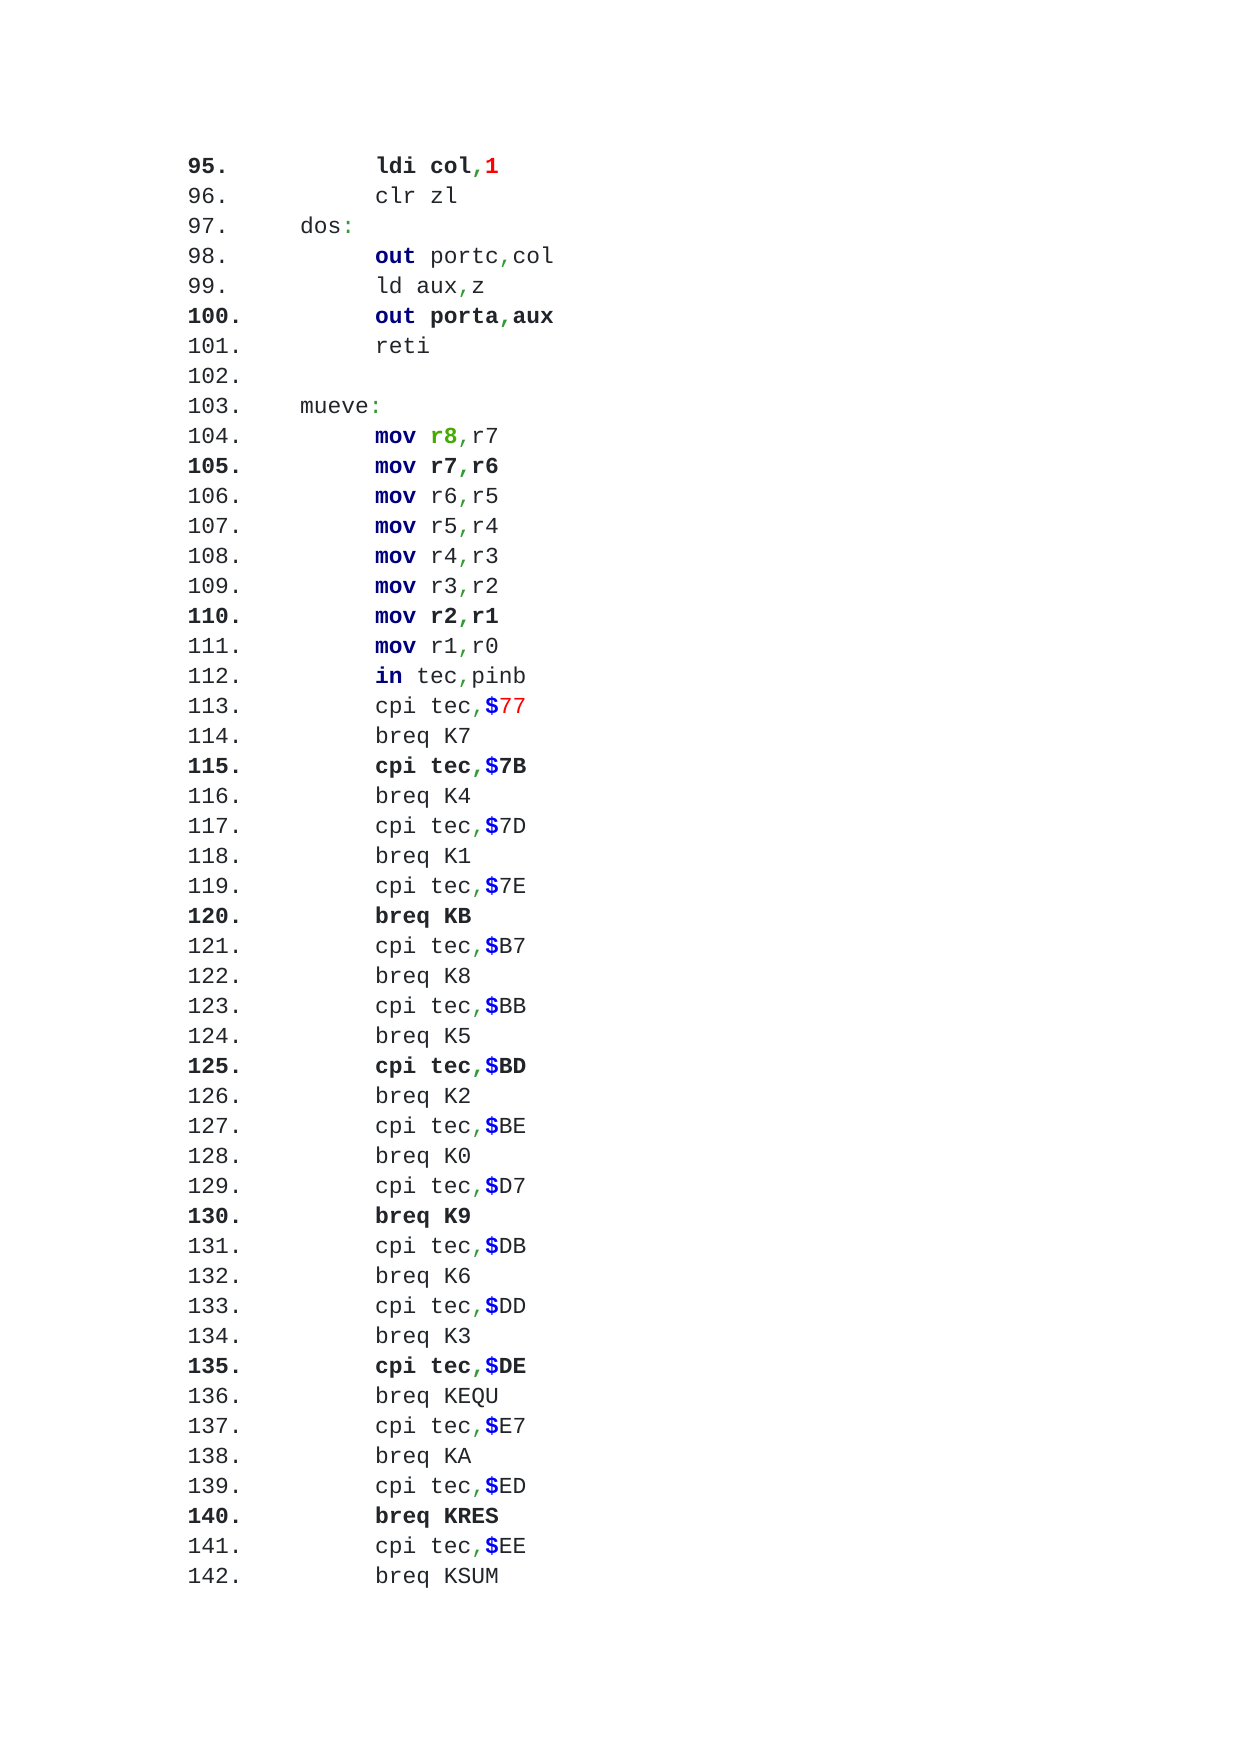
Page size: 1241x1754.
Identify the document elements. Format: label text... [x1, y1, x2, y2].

list cpi tec,$E7 [187, 1410, 1090, 1440]
list cpi tec,$BE [187, 1110, 1090, 1140]
list in tec,pinb [187, 660, 1090, 690]
list mov r7,r6 [187, 450, 1090, 480]
list cpi tec,$BB [187, 990, 1090, 1020]
list breq K3 [187, 1320, 1090, 1350]
list breq K9 [187, 1200, 1090, 1230]
list cpi tec,$D7 [187, 1170, 1090, 1200]
list out portc,col [187, 240, 1090, 270]
list mov r2,r1 [187, 600, 1090, 630]
list mov r1,r0 [187, 630, 1090, 660]
list breq K7 [187, 720, 1090, 750]
list cpi tec,$77 [187, 690, 1090, 720]
list mov r8,r7 [187, 420, 1090, 450]
list breq K2 [187, 1080, 1090, 1110]
list cpi tec,$DD [187, 1290, 1090, 1320]
list cpi tec,$ED [187, 1470, 1090, 1500]
list breq K0 [187, 1140, 1090, 1170]
list mov r3,r2 [187, 570, 1090, 600]
list out porta,aux [187, 300, 1090, 330]
list breq K8 [187, 960, 1090, 990]
list reti [187, 330, 1090, 360]
list breq K5 [187, 1020, 1090, 1050]
list mov r6,r5 [187, 480, 1090, 510]
list cpi tec,$BD [187, 1050, 1090, 1080]
list cpi tec,$7E [187, 870, 1090, 900]
list cpi tec,$7D [187, 810, 1090, 840]
list mueve: [187, 390, 1090, 420]
list ldi col,1 [187, 150, 1090, 180]
list clr zl [187, 180, 1090, 210]
list breq KB [187, 900, 1090, 930]
list breq K6 [187, 1260, 1090, 1290]
list cpi tec,$B7 [187, 930, 1090, 960]
list breq K4 [187, 780, 1090, 810]
list breq KEQU [187, 1380, 1090, 1410]
list cpi tec,$7B [187, 750, 1090, 780]
list ld aux,z [187, 270, 1090, 300]
list mov r5,r4 [187, 510, 1090, 540]
list breq K1 [187, 840, 1090, 870]
list breq KRES [187, 1500, 1090, 1530]
list breq KA [187, 1440, 1090, 1470]
list mov r4,r3 [187, 540, 1090, 570]
list breq KSUM [187, 1560, 1090, 1590]
list cpi tec,$DB [187, 1230, 1090, 1260]
list dos: [187, 210, 1090, 240]
list cpi tec,$EE [187, 1530, 1090, 1560]
list cpi tec,$DE [187, 1350, 1090, 1380]
